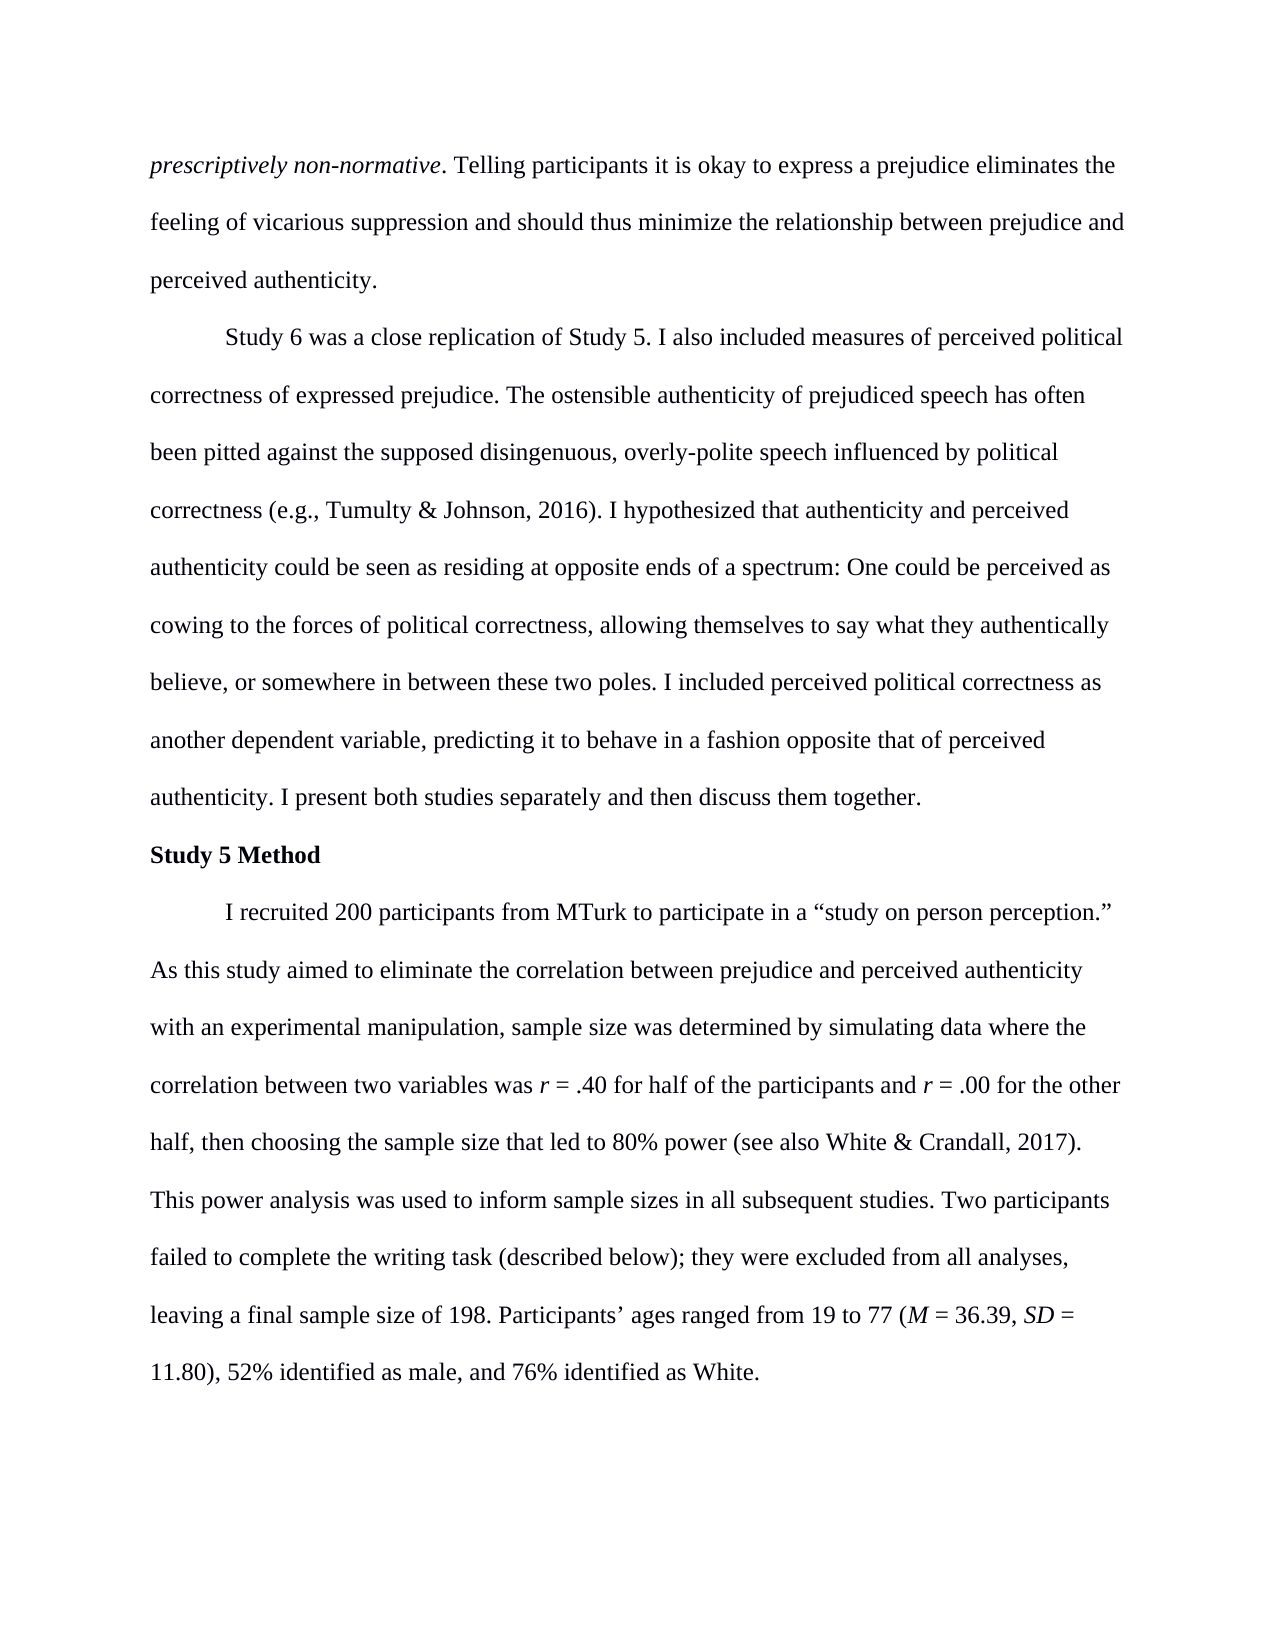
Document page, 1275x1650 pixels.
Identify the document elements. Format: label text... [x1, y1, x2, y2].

text Study 5 Method [150, 840, 1125, 869]
